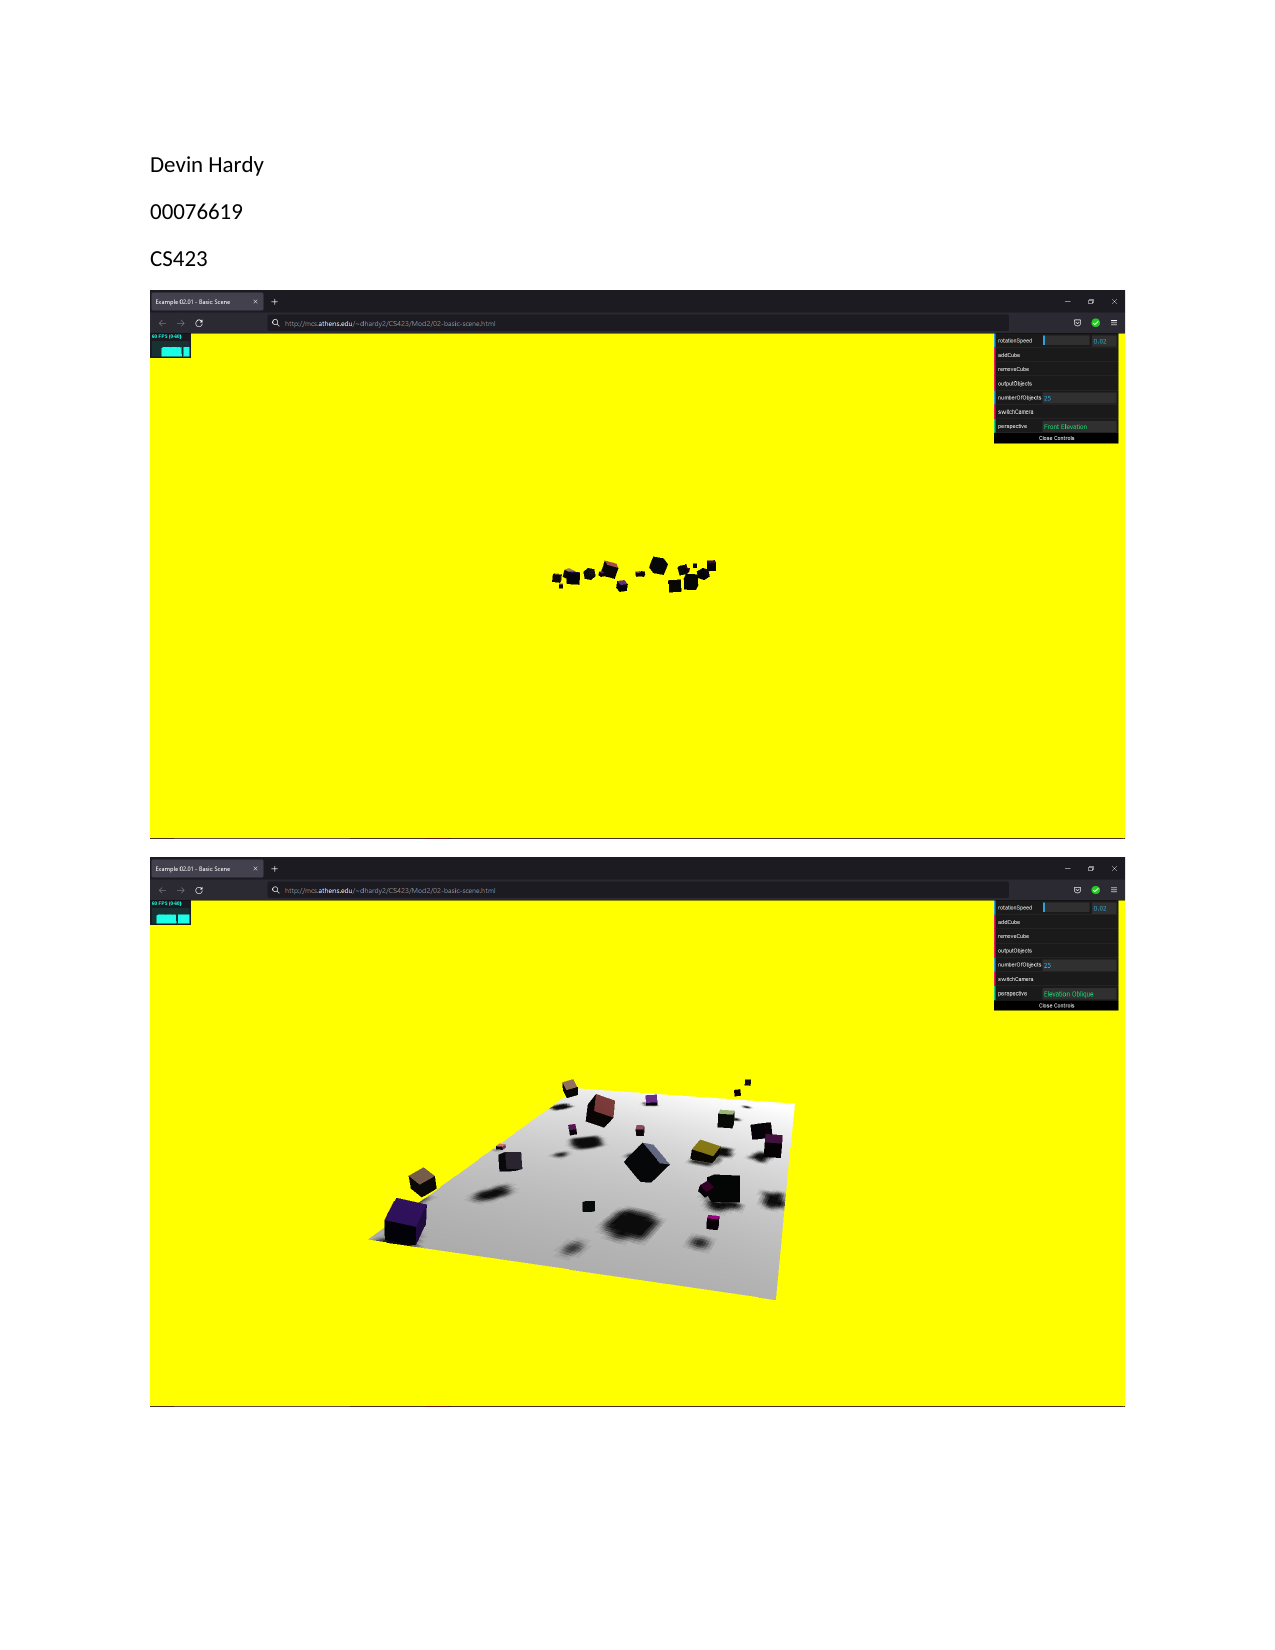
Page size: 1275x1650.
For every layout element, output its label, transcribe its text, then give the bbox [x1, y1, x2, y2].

picture [150, 857, 1125, 1407]
text CS423 [150, 244, 1125, 272]
text 00076619 [150, 197, 1125, 225]
text Devin Hardy [150, 150, 1125, 178]
picture [150, 290, 1125, 839]
